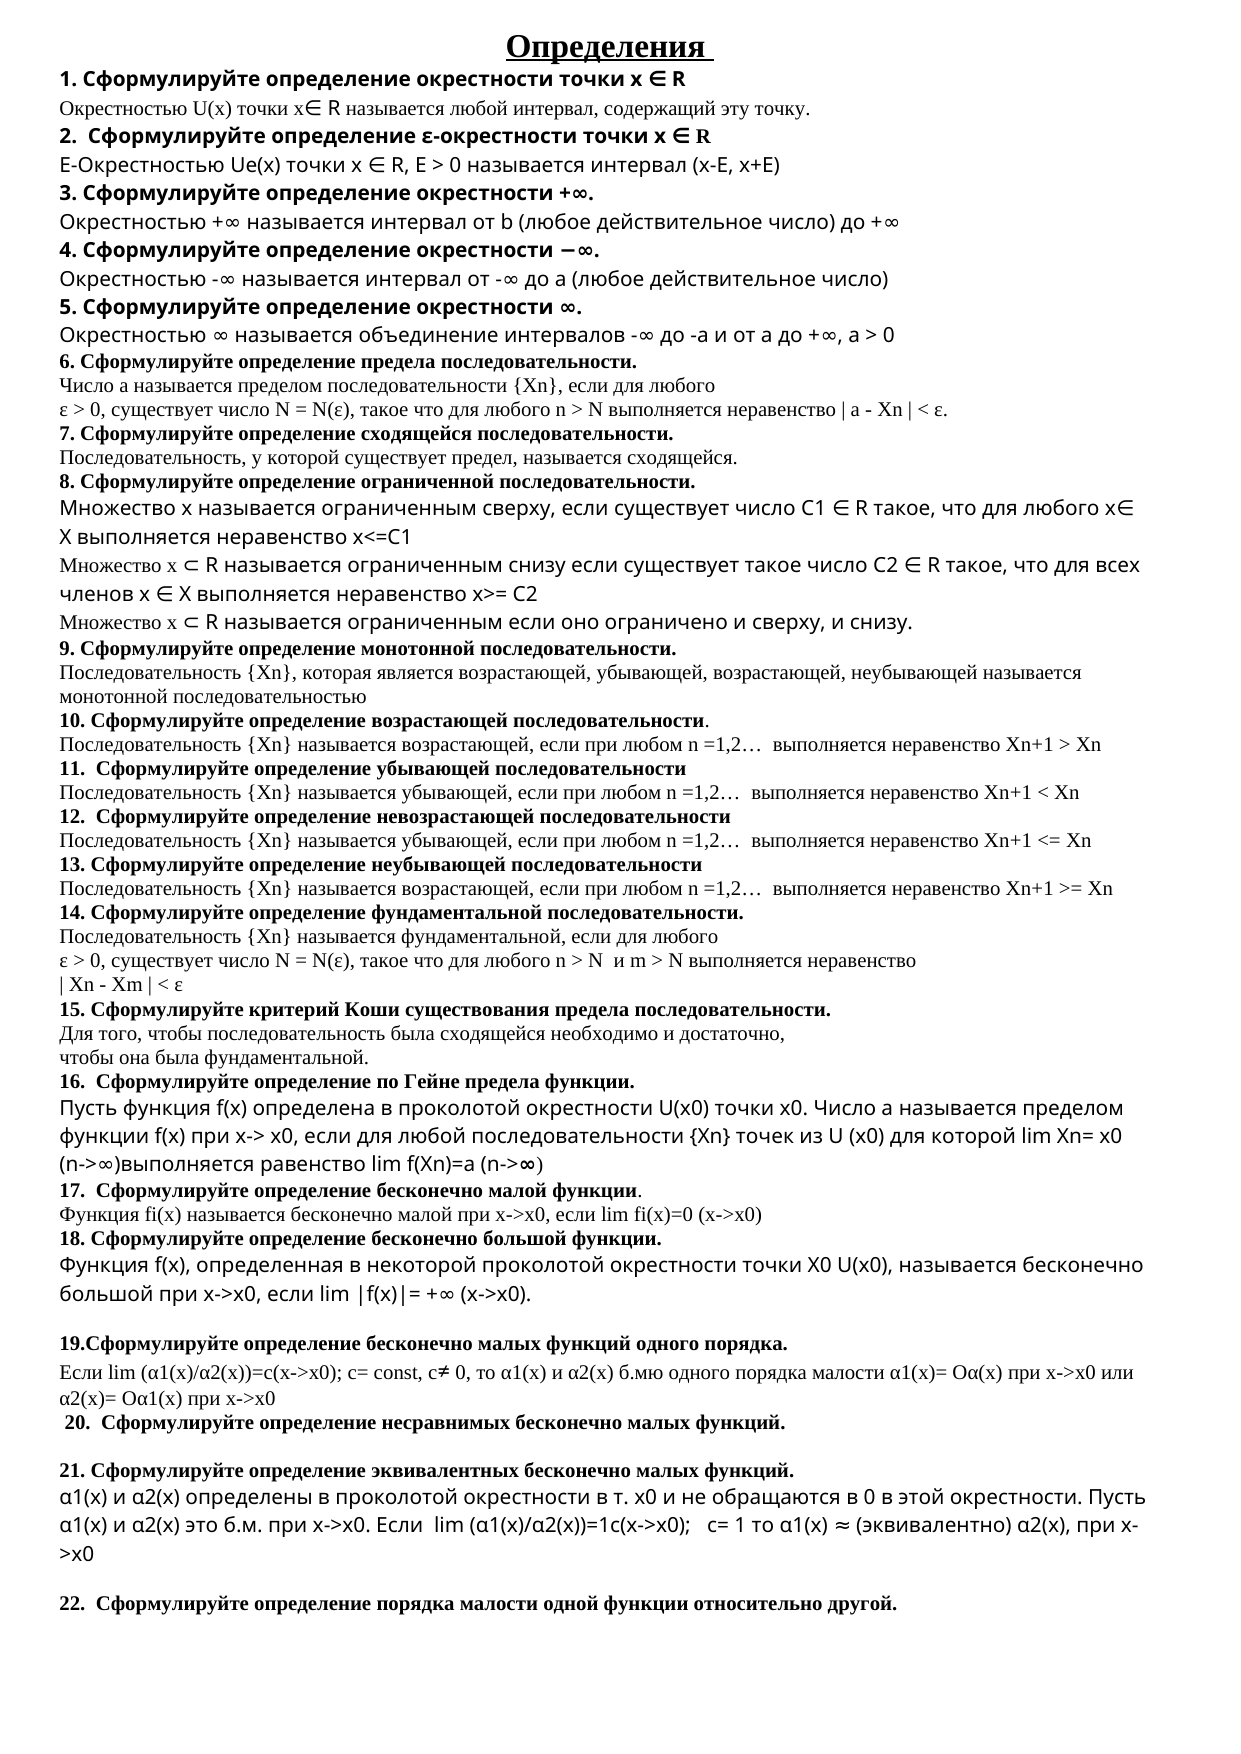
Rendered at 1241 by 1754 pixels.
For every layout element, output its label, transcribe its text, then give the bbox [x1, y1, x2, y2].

text 17. Сформулируйте определение бесконечно малой функции. [59, 1178, 1152, 1202]
text ε > 0, существует число N = N(ε), такое что для любого n > N выполняется неравенство | a - Xn | < ε. [59, 397, 1152, 421]
text 8. Сформулируйте определение ограниченной последовательности. [59, 469, 1152, 493]
text чтобы она была фундаментальной. [59, 1044, 1152, 1069]
text Для того, чтобы последовательность была сходящейся необходимо и достаточно, [59, 1021, 1152, 1044]
text 19.Сформулируйте определение бесконечно малых функций одного порядка. [59, 1331, 1152, 1355]
text 14. Сформулируйте определение фундаментальной последовательности. [59, 900, 1152, 924]
text Множество х [59, 550, 1152, 607]
text ) [59, 1093, 1152, 1178]
text Последовательность {Xn} называется фундаментальной, если для любого [59, 924, 1152, 948]
text 18. Сформулируйте определение бесконечно большой функции. [59, 1226, 1152, 1250]
text Последовательность {Хn} называется возрастающей, если при любом n =1,2… выполняется неравенство Хn+1 > Xn [59, 732, 1152, 756]
text Последовательность {Хn}, которая является возрастающей, убывающей, возрастающей, неубывающей называется монотонной последовательностью [59, 659, 1152, 708]
text Окрестностью U(x) точки х называется любой интервал, содержащий эту точку. [59, 93, 1152, 121]
text 9. Сформулируйте определение монотонной последовательности. [59, 636, 1152, 659]
text Последовательность, у которой существует предел, называется сходящейся. [59, 445, 1152, 469]
text 15. Сформулируйте критерий Коши существования предела последовательности. [59, 996, 1152, 1021]
text 13. Сформулируйте определение неубывающей последовательности [59, 852, 1152, 876]
text Число a называется пределом последовательности {Xn}, если для любого [59, 373, 1152, 397]
text 12. Сформулируйте определение невозрастающей последовательности [59, 804, 1152, 828]
text Функция fi(x) называется бесконечно малой при х->x0, если lim fi(x)=0 (x->x0) [59, 1202, 1152, 1226]
text R [59, 121, 1152, 150]
text 22. Сформулируйте определение порядка малости одной функции относительно другой. [59, 1591, 1152, 1615]
text 16. Сформулируйте определение по Гейне предела функции. [59, 1069, 1152, 1093]
text Последовательность {Хn} называется возрастающей, если при любом n =1,2… выполняется неравенство Хn+1 >= Xn [59, 876, 1152, 900]
text 21. Сформулируйте определение эквивалентных бесконечно малых функций. [59, 1458, 1152, 1482]
text 7. Сформулируйте определение сходящейся последовательности. [59, 421, 1152, 445]
text 11. Сформулируйте определение убывающей последовательности [59, 756, 1152, 780]
text Определения [59, 26, 1152, 64]
text 20. Сформулируйте определение несравнимых бесконечно малых функций. [59, 1410, 1152, 1434]
text | Xn - Xm | < ε [59, 972, 1152, 996]
text 6. Сформулируйте определение предела последовательности. [59, 349, 1152, 373]
text 10. Сформулируйте определение возрастающей последовательности. [59, 708, 1152, 732]
text ε > 0, существует число N = N(ε), такое что для любого n > N и m > N выполняется неравенство [59, 948, 1152, 972]
text Последовательность {Хn} называется убывающей, если при любом n =1,2… выполняется неравенство Хn+1 <= Xn [59, 828, 1152, 852]
text Если lim (α1(x)/α2(x))=c(x->x0); c= const, c≠ 0, то α1(х) и α2(x) б.мю одного порядка малости α1(x)= Oα(x) при х->x0 или α2(x)= Oα1(x) при х->x0 [59, 1355, 1152, 1410]
text Последовательность {Хn} называется убывающей, если при любом n =1,2… выполняется неравенство Хn+1 < Xn [59, 780, 1152, 804]
text Множество х [59, 607, 1152, 636]
